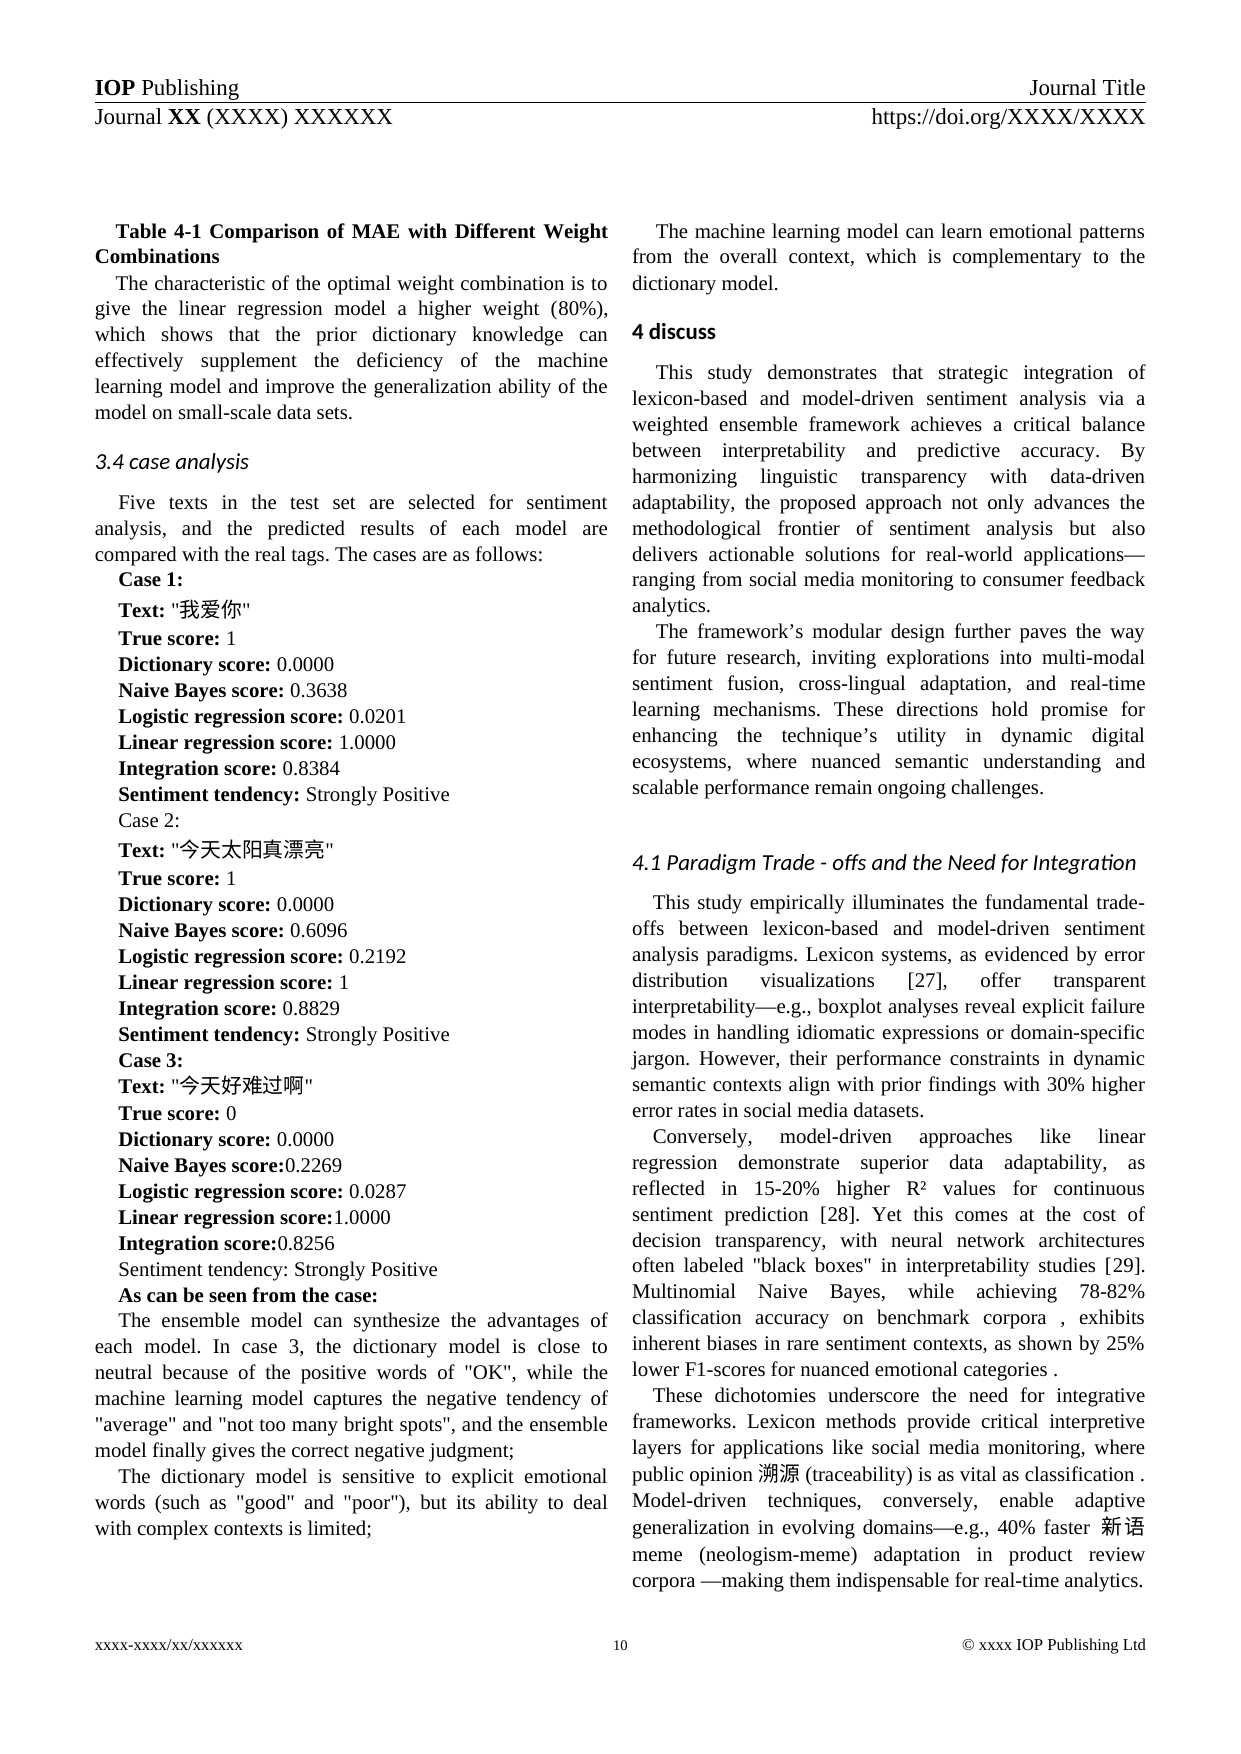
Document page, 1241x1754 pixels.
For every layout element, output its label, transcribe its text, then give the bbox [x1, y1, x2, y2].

text Text: "今天太阳真漂亮" [94, 833, 608, 864]
text True score: 0 [94, 1101, 608, 1125]
text Dictionary score: 0.0000 [94, 1127, 608, 1151]
text Dictionary score: 0.0000 [94, 892, 608, 916]
text The characteristic of the optimal weight combination is to give the linear regression model a higher weight (80%), which shows that the prior dictionary knowledge can effectively supplement the deficiency of the machine learning model and improve the generalization ability of the model on small-scale data sets. [94, 270, 608, 424]
text Linear regression score:1.0000 [94, 1205, 608, 1229]
text Conversely, model-driven approaches like linear regression demonstrate superior data adaptability, as reflected in 15-20% higher R² values for continuous sentiment prediction [28]. Yet this comes at the cost of decision transparency, with neural network architectures often labeled "black boxes" in interpretability studies [29]. Multinomial Naive Bayes, while achieving 78-82% classification accuracy on benchmark corpora , exhibits inherent biases in rare sentiment contexts, as shown by 25% lower F1-scores for nuanced emotional categories . [632, 1124, 1146, 1381]
text Text: "我爱你" [94, 593, 608, 623]
text Sentiment tendency: Strongly Positive [94, 782, 608, 806]
text As can be seen from the case: [94, 1282, 608, 1307]
text Text: "今天好难过啊" [94, 1073, 608, 1099]
text Case 1: [94, 567, 608, 591]
text 3.4 case analysis [94, 447, 608, 475]
text Table 4-1 Comparison of MAE with Different Weight Combinations [94, 218, 608, 268]
text This study demonstrates that strategic integration of lexicon-based and model-driven sentiment analysis via a weighted ensemble framework achieves a critical balance between interpretability and predictive accuracy. By harmonizing linguistic transparency with data-driven adaptability, the proposed approach not only advances the methodological frontier of sentiment analysis but also delivers actionable solutions for real-world applications—ranging from social media monitoring to consumer feedback analytics. [632, 360, 1146, 617]
text Logistic regression score: 0.0287 [94, 1179, 608, 1203]
text Sentiment tendency: Strongly Positive [94, 1022, 608, 1046]
text This study empirically illuminates the fundamental trade-offs between lexicon-based and model-driven sentiment analysis paradigms. Lexicon systems, as evidenced by error distribution visualizations [27], offer transparent interpretability—e.g., boxplot analyses reveal explicit failure modes in handling idiomatic expressions or domain-specific jargon. However, their performance constraints in dynamic semantic contexts align with prior findings with 30% higher error rates in social media datasets. [632, 890, 1146, 1122]
text The machine learning model can learn emotional patterns from the overall context, which is complementary to the dictionary model. [632, 218, 1146, 294]
text These dichotomies underscore the need for integrative frameworks. Lexicon methods provide critical interpretive layers for applications like social media monitoring, where public opinion 溯源 (traceability) is as vital as classification . Model-driven techniques, conversely, enable adaptive generalization in evolving domains—e.g., 40% faster 新语 meme (neologism-meme) adaptation in product review corpora —making them indispensable for real-time analytics. [632, 1383, 1146, 1592]
text 4.1 Paradigm Trade - offs and the Need for Integration [632, 848, 1146, 876]
text Logistic regression score: 0.0201 [94, 704, 608, 728]
text The dictionary model is sensitive to explicit emotional words (such as "good" and "poor"), but its ability to deal with complex contexts is limited; [94, 1464, 608, 1540]
text Sentiment tendency: Strongly Positive [94, 1257, 608, 1281]
text 4 discuss [632, 317, 1146, 345]
text Naive Bayes score: 0.3638 [94, 678, 608, 702]
text True score: 1 [94, 626, 608, 650]
text Linear regression score: 1.0000 [94, 730, 608, 754]
text True score: 1 [94, 866, 608, 890]
text Case 2: [94, 807, 608, 832]
text Naive Bayes score:0.2269 [94, 1153, 608, 1177]
text Dictionary score: 0.0000 [94, 652, 608, 676]
text Integration score:0.8256 [94, 1231, 608, 1255]
text Logistic regression score: 0.2192 [94, 944, 608, 968]
text The ensemble model can synthesize the advantages of each model. In case 3, the dictionary model is close to neutral because of the positive words of "OK", while the machine learning model captures the negative tendency of "average" and "not too many bright spots", and the ensemble model finally gives the correct negative judgment; [94, 1308, 608, 1462]
text Naive Bayes score: 0.6096 [94, 918, 608, 942]
text Linear regression score: 1 [94, 970, 608, 994]
text Integration score: 0.8384 [94, 756, 608, 780]
text Integration score: 0.8829 [94, 996, 608, 1020]
text Five texts in the test set are selected for sentiment analysis, and the predicted results of each model are compared with the real tags. The cases are as follows: [94, 489, 608, 566]
text Case 3: [94, 1048, 608, 1072]
text The framework’s modular design further paves the way for future research, inviting explorations into multi-modal sentiment fusion, cross-lingual adaptation, and real-time learning mechanisms. These directions hold promise for enhancing the technique’s utility in dynamic digital ecosystems, where nuanced semantic understanding and scalable performance remain ongoing challenges. [632, 619, 1146, 799]
